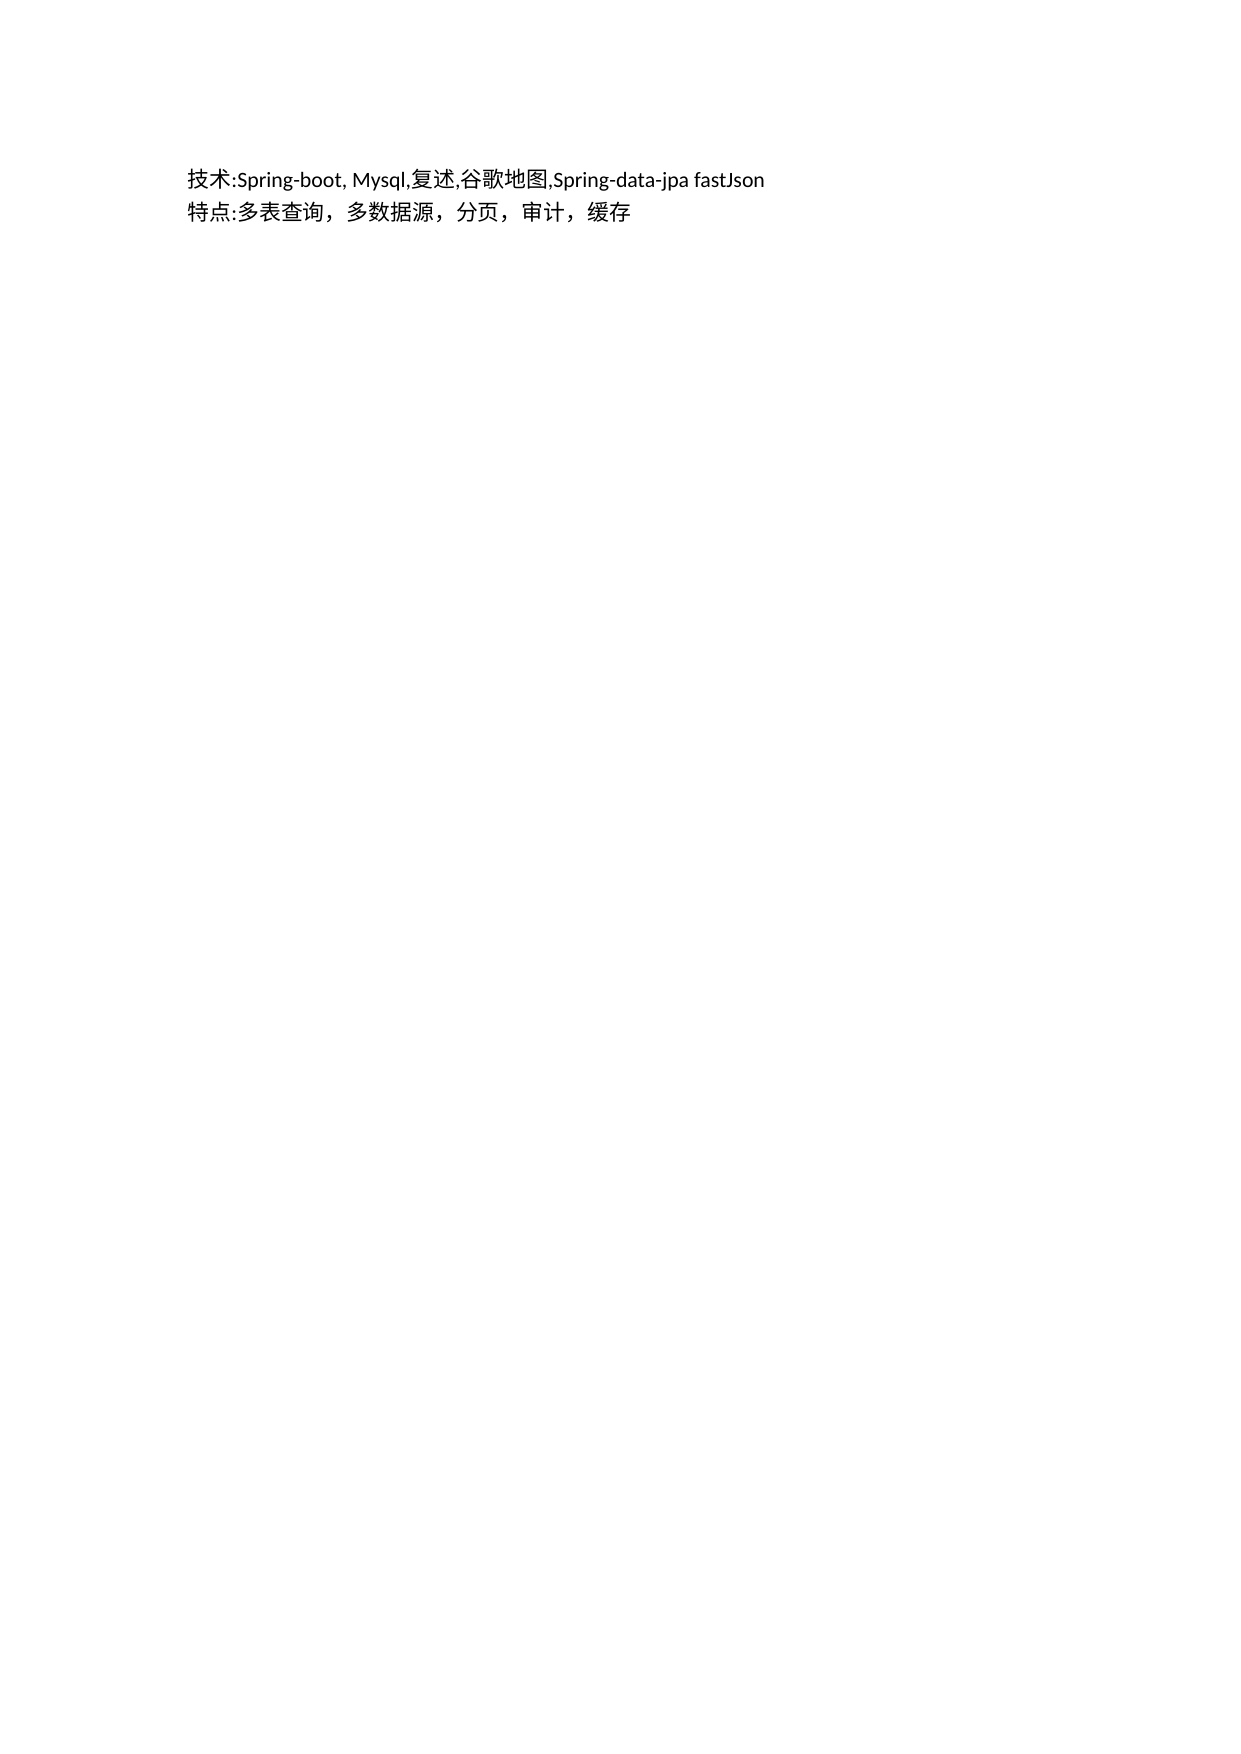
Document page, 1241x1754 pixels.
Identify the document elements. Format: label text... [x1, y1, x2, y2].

text 技术:Spring-boot, Mysql,复述,谷歌地图,Spring-data-jpa fastJson [187, 162, 1053, 194]
text 特点:多表查询，多数据源，分页，审计，缓存 [187, 194, 1053, 227]
